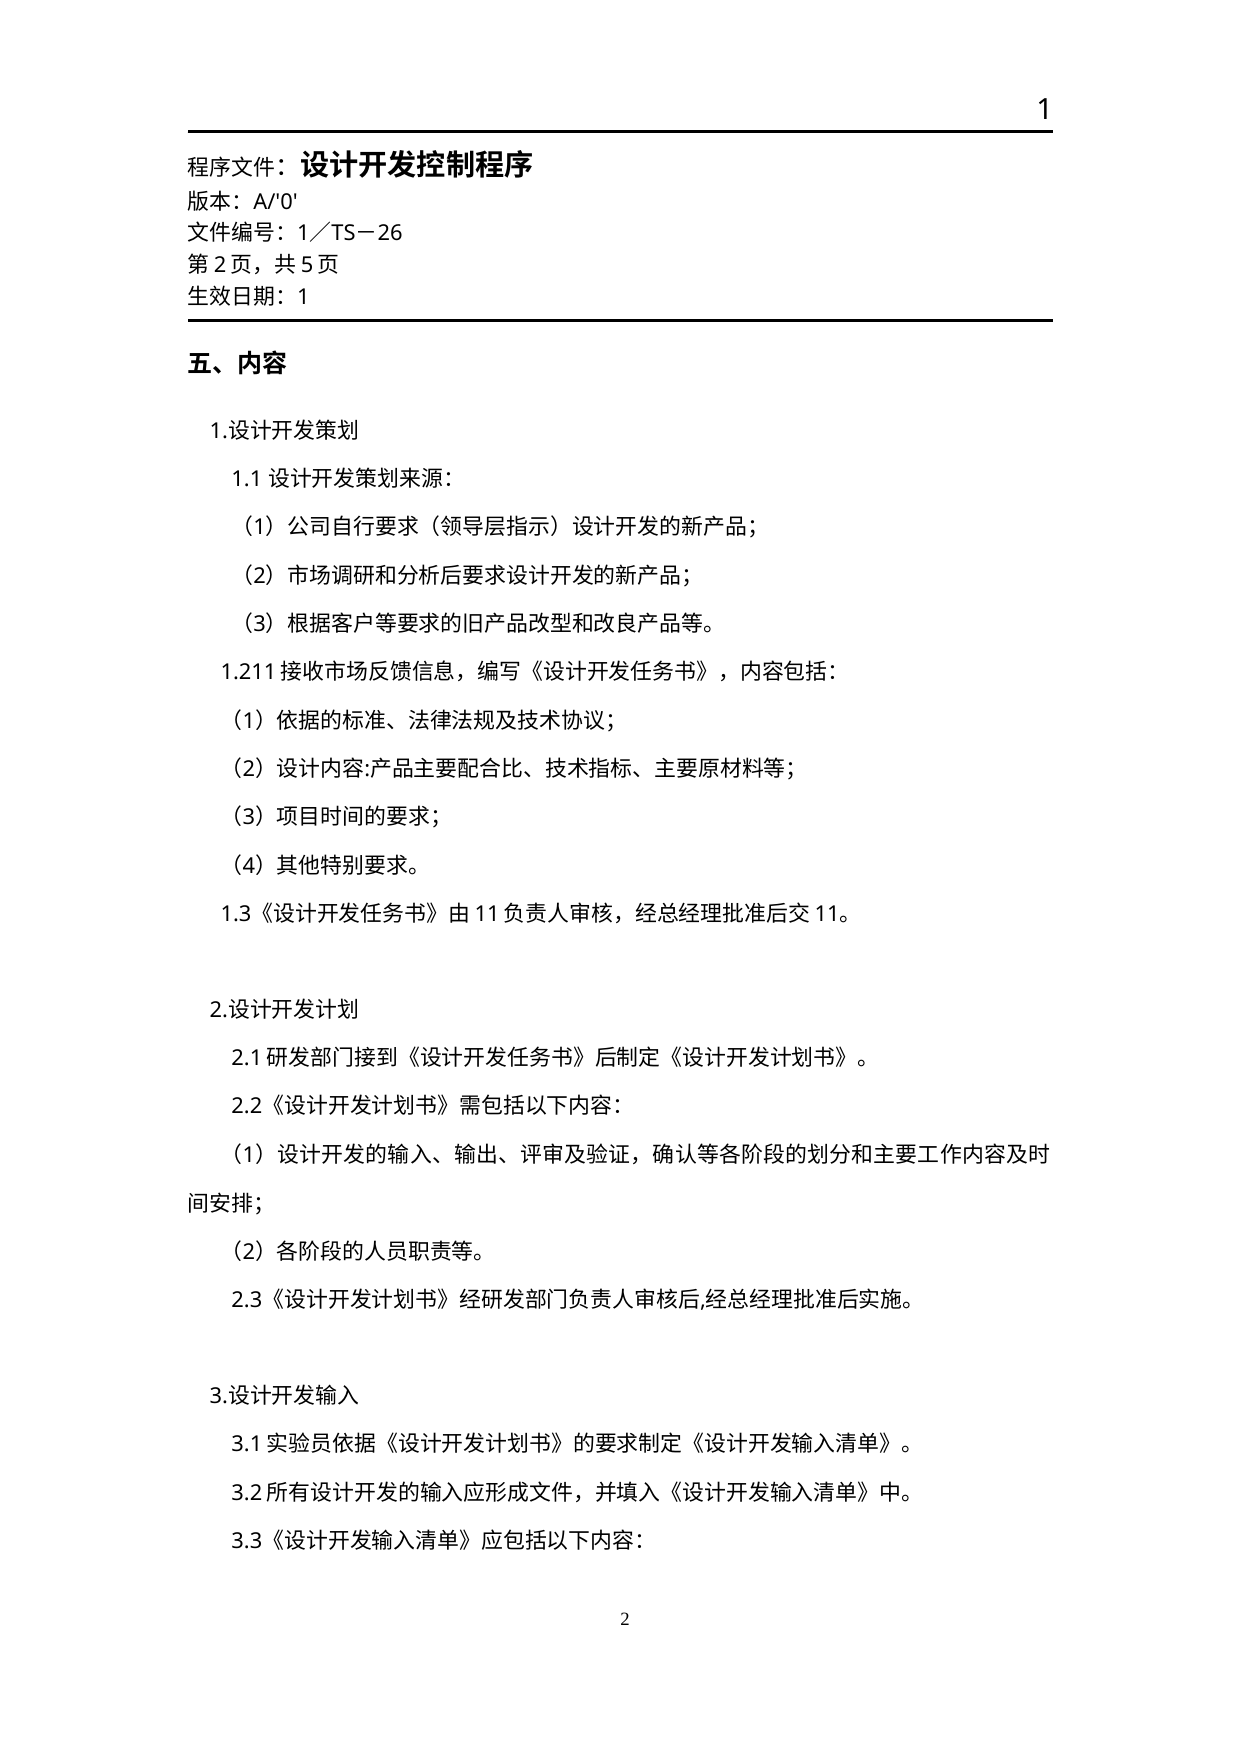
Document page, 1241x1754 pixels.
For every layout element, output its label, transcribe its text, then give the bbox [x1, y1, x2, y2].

text （1）设计开发的输入、输出、评审及验证，确认等各阶段的划分和主要工作内容及时间安排； [187, 1136, 1053, 1218]
text 3.3《设计开发输入清单》应包括以下内容： [187, 1523, 1053, 1555]
text （4）其他特别要求。 [187, 847, 1053, 880]
text （3）根据客户等要求的旧产品改型和改良产品等。 [187, 606, 1053, 638]
text （2）市场调研和分析后要求设计开发的新产品； [187, 557, 1053, 590]
text 2.2《设计开发计划书》需包括以下内容： [187, 1088, 1053, 1121]
text 3.设计开发输入 [187, 1378, 1053, 1410]
text （3）项目时间的要求； [187, 799, 1053, 832]
text 2.1研发部门接到《设计开发任务书》后制定《设计开发计划书》。 [187, 1040, 1053, 1072]
text 五、内容 [187, 329, 1053, 394]
text 3.2所有设计开发的输入应形成文件，并填入《设计开发输入清单》中。 [187, 1474, 1053, 1507]
text 1.1 设计开发策划来源： [187, 461, 1053, 493]
text （2）各阶段的人员职责等。 [187, 1233, 1053, 1266]
text 3.1实验员依据《设计开发计划书》的要求制定《设计开发输入清单》。 [187, 1426, 1053, 1458]
text 1.设计开发策划 [187, 412, 1053, 445]
text 2.设计开发计划 [187, 991, 1053, 1024]
text 1.3《设计开发任务书》由11负责人审核，经总经理批准后交11。 [187, 896, 1053, 928]
text （1）公司自行要求（领导层指示）设计开发的新产品； [187, 509, 1053, 542]
text 1.211接收市场反馈信息，编写《设计开发任务书》，内容包括： [187, 654, 1053, 687]
text （2）设计内容:产品主要配合比、技术指标、主要原材料等； [187, 751, 1053, 783]
text 2.3《设计开发计划书》经研发部门负责人审核后,经总经理批准后实施。 [187, 1282, 1053, 1314]
text （1）依据的标准、法律法规及技术协议； [187, 702, 1053, 735]
